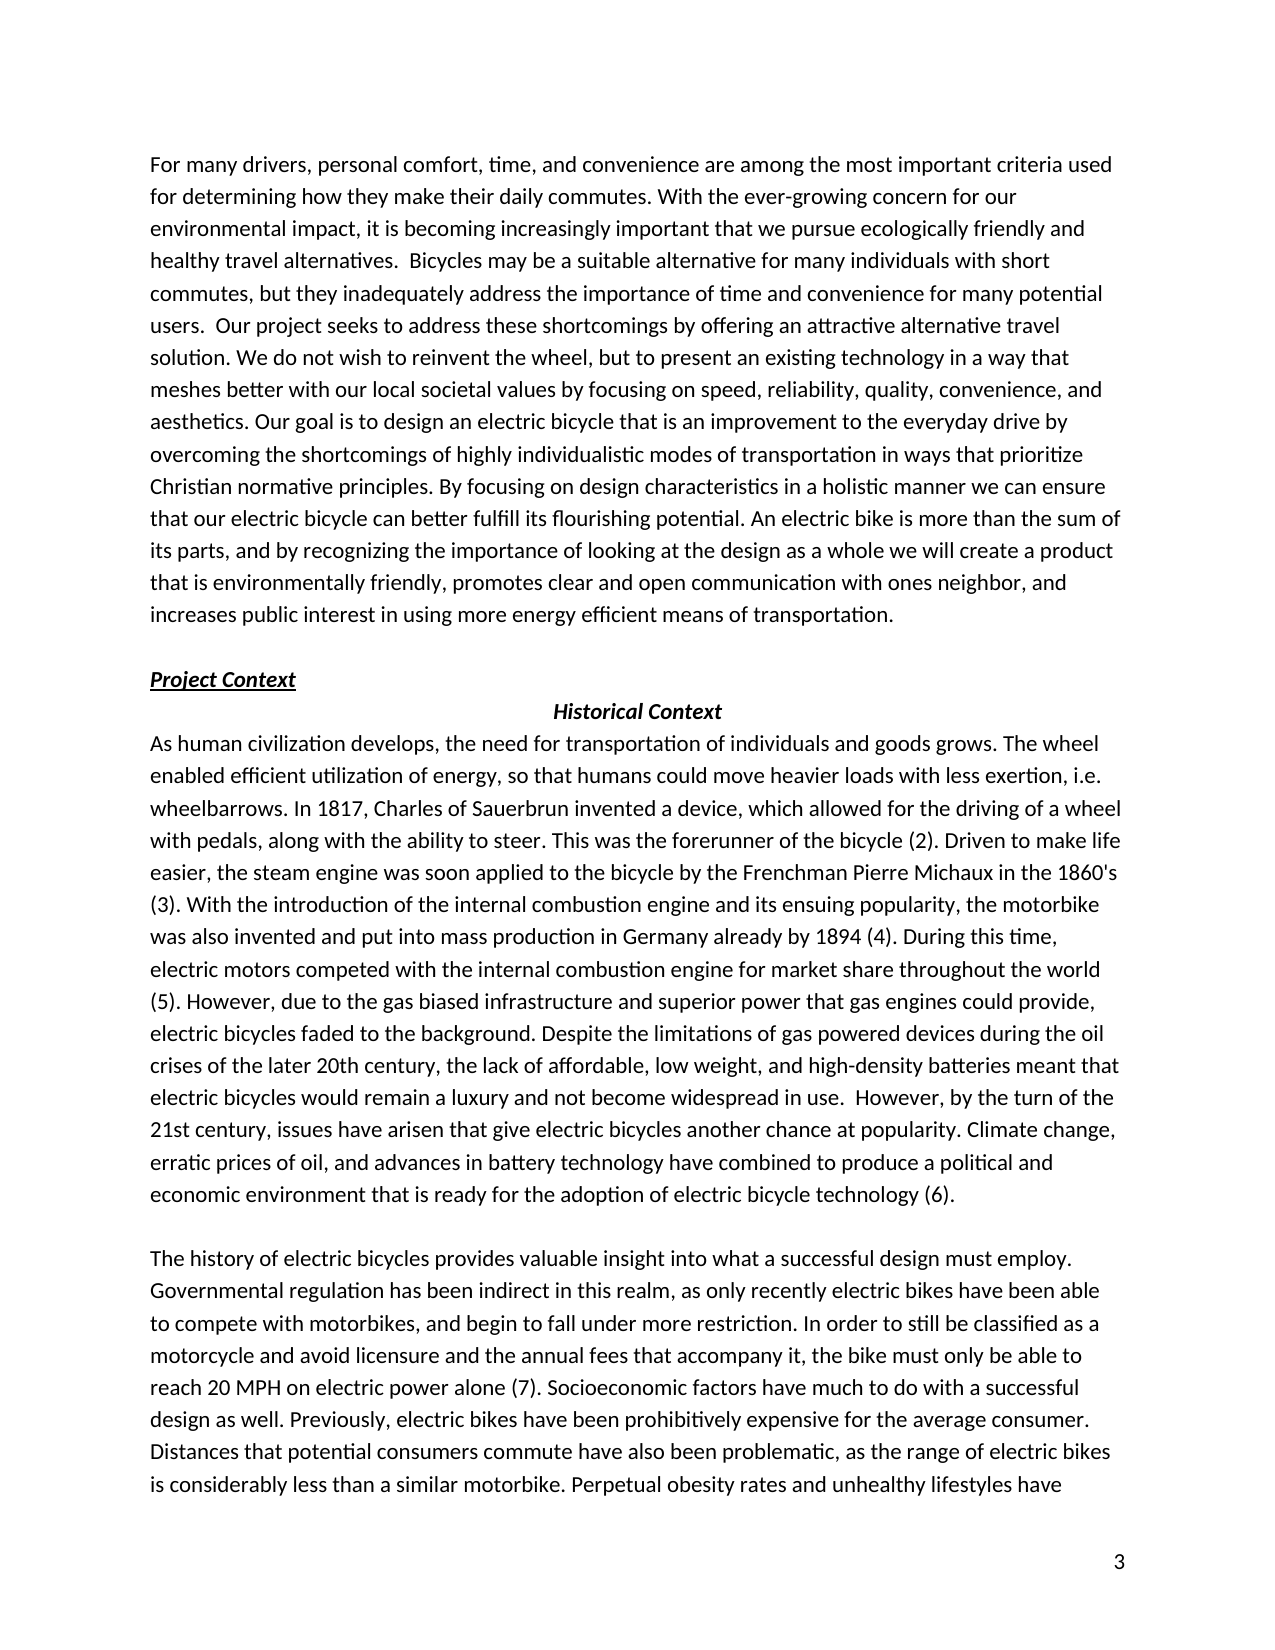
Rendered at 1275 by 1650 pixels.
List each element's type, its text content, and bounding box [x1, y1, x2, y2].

text Project Context [150, 665, 1125, 693]
text As human civilization develops, the need for transportation of individuals and goods grows. The wheel enabled efficient utilization of energy, so that humans could move heavier loads with less exertion, i.e. wheelbarrows. In 1817, Charles of Sauerbrun invented a device, which allowed for the driving of a wheel with pedals, along with the ability to steer. This was the forerunner of the bicycle (2). Driven to make life easier, the steam engine was soon applied to the bicycle by the Frenchman Pierre Michaux in the 1860's (3). With the introduction of the internal combustion engine and its ensuing popularity, the motorbike was also invented and put into mass production in Germany already by 1894 (4). During this time, electric motors competed with the internal combustion engine for market share throughout the world (5). However, due to the gas biased infrastructure and superior power that gas engines could provide, electric bicycles faded to the background. Despite the limitations of gas powered devices during the oil crises of the later 20th century, the lack of affordable, low weight, and high-density batteries meant that electric bicycles would remain a luxury and not become widespread in use. However, by the turn of the 21st century, issues have arisen that give electric bicycles another chance at popularity. Climate change, erratic prices of oil, and advances in battery technology have combined to produce a political and economic environment that is ready for the adoption of electric bicycle technology (6). [150, 729, 1125, 1208]
text Historical Context [150, 697, 1125, 725]
text For many drivers, personal comfort, time, and convenience are among the most important criteria used for determining how they make their daily commutes. With the ever-growing concern for our environmental impact, it is becoming increasingly important that we pursue ecologically friendly and healthy travel alternatives. Bicycles may be a suitable alternative for many individuals with short commutes, but they inadequately address the importance of time and convenience for many potential users. Our project seeks to address these shortcomings by offering an attractive alternative travel solution. We do not wish to reinvent the wheel, but to present an existing technology in a way that meshes better with our local societal values by focusing on speed, reliability, quality, convenience, and aesthetics. Our goal is to design an electric bicycle that is an improvement to the everyday drive by overcoming the shortcomings of highly individualistic modes of transportation in ways that prioritize Christian normative principles. By focusing on design characteristics in a holistic manner we can ensure that our electric bicycle can better fulfill its flourishing potential. An electric bike is more than the sum of its parts, and by recognizing the importance of looking at the design as a whole we will create a product that is environmentally friendly, promotes clear and open communication with ones neighbor, and increases public interest in using more energy efficient means of transportation. [150, 150, 1125, 629]
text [150, 1244, 1125, 1498]
